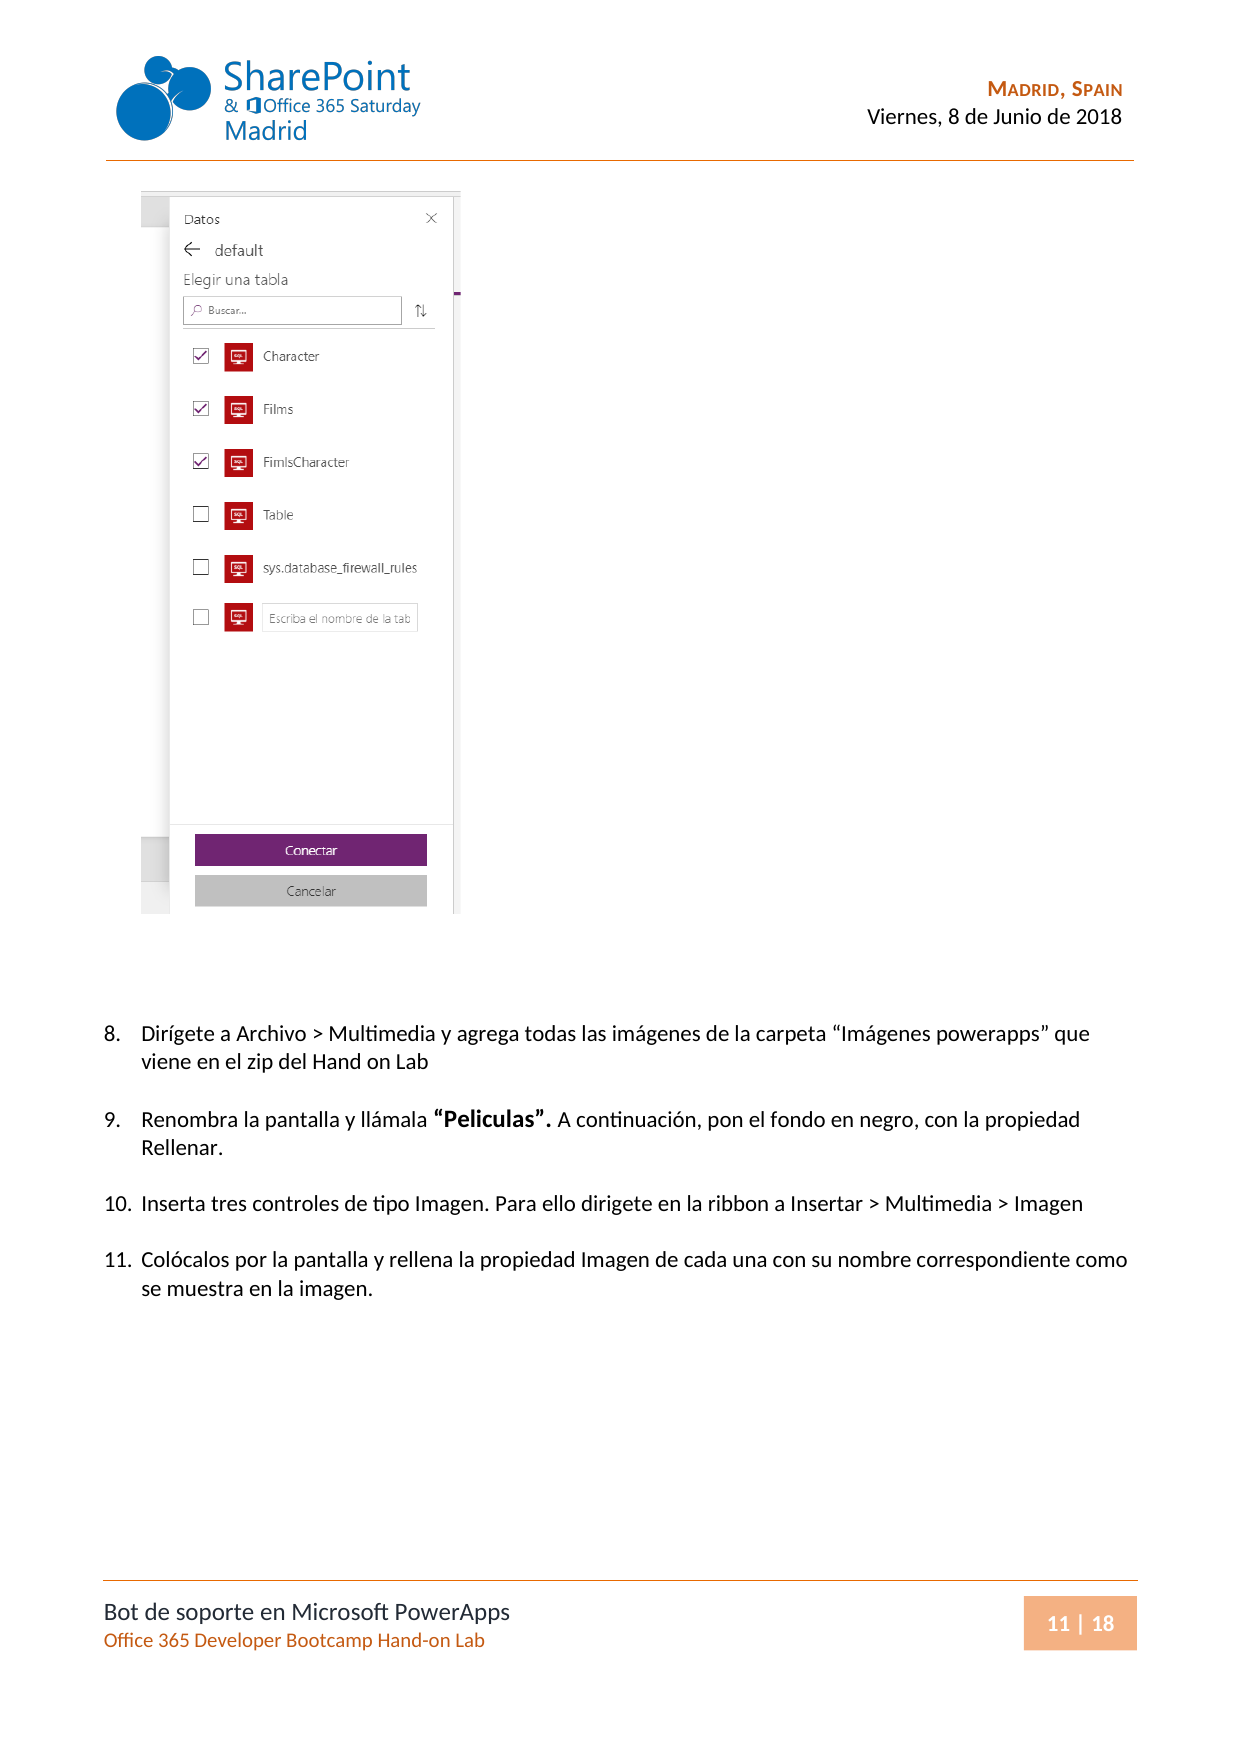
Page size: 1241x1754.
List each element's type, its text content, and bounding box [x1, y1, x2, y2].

subtitle Colócalos por la pantalla y rellena la propiedad Imagen de cada una con su nombre correspondiente como se muestra en la imagen. [103, 1246, 1137, 1302]
picture [141, 178, 461, 914]
subtitle Renombra la pantalla y llámala “Peliculas”. A continuación, pon el fondo en negro, con la propiedad Rellenar. [103, 1103, 1137, 1162]
subtitle Dirígete a Archivo > Multimedia y agrega todas las imágenes de la carpeta “Imágenes powerapps” que viene en el zip del Hand on Lab [103, 1019, 1137, 1075]
picture [103, 46, 433, 151]
subtitle Inserta tres controles de tipo Imagen. Para ello dirigete en la ribbon a Insertar > Multimedia > Imagen [103, 1189, 1137, 1218]
